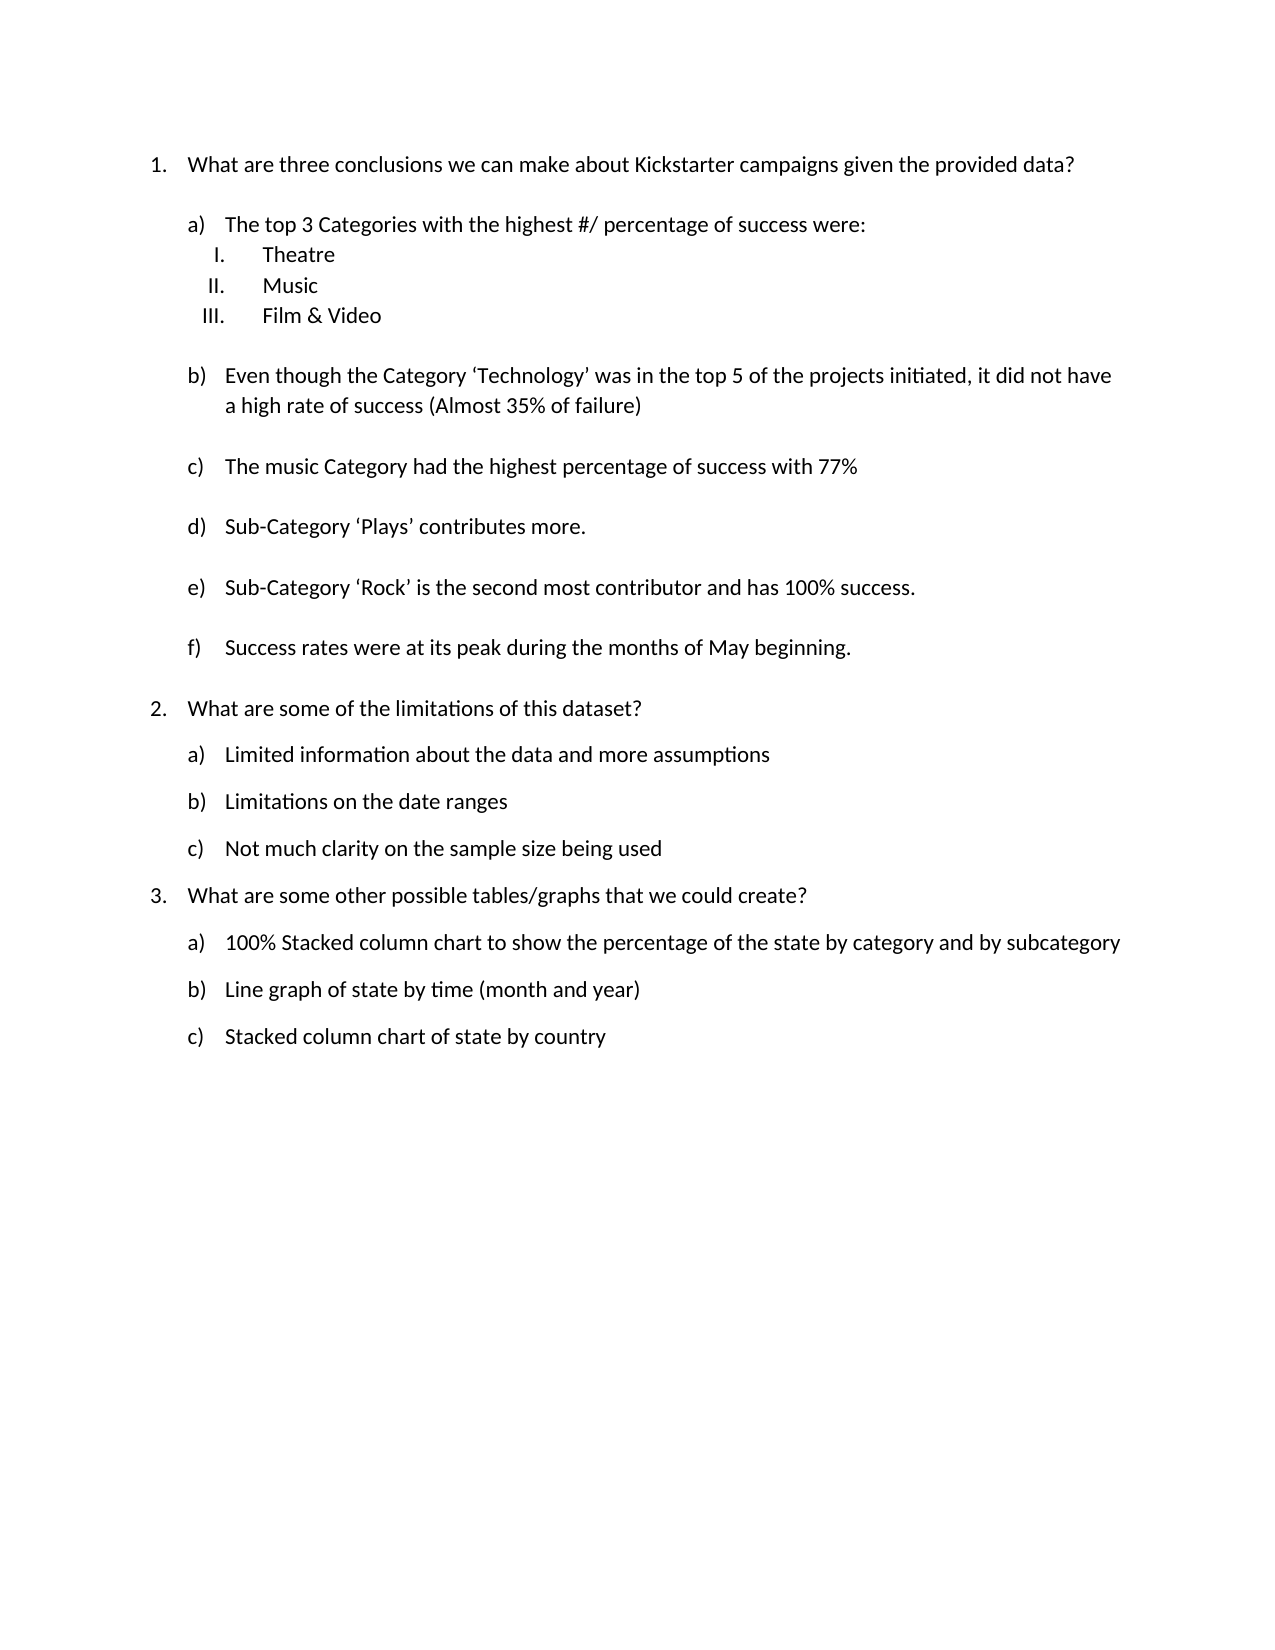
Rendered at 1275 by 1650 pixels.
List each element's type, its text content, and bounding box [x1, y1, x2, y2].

text c) Not much clarity on the sample size being used [187, 834, 1125, 862]
list Sub-Category ‘Plays’ contributes more. [187, 512, 1125, 541]
list Even though the Category ‘Technology’ was in the top 5 of the projects initiated, it did not have a high rate of success (Almost 35% of failure) [187, 361, 1125, 420]
list Music [225, 271, 1125, 299]
text b) Line graph of state by time (month and year) [187, 975, 1125, 1003]
text b) Limitations on the date ranges [187, 787, 1125, 816]
list Theatre [225, 241, 1125, 269]
list Sub-Category ‘Rock’ is the second most contributor and has 100% success. [187, 573, 1125, 601]
list The music Category had the highest percentage of success with 77% [187, 452, 1125, 480]
list The top 3 Categories with the highest #/ percentage of success were: [187, 210, 1125, 238]
list What are some of the limitations of this dataset? [150, 694, 1125, 722]
list Success rates were at its peak during the months of May beginning. [187, 633, 1125, 661]
text c) Stacked column chart of state by country [187, 1022, 1125, 1050]
text a) Limited information about the data and more assumptions [187, 741, 1125, 769]
list Film & Video [225, 301, 1125, 329]
text a) 100% Stacked column chart to show the percentage of the state by category and by subcategory [187, 928, 1125, 956]
list What are some other possible tables/graphs that we could create? [150, 881, 1125, 909]
list What are three conclusions we can make about Kickstarter campaigns given the provided data? [150, 150, 1125, 178]
